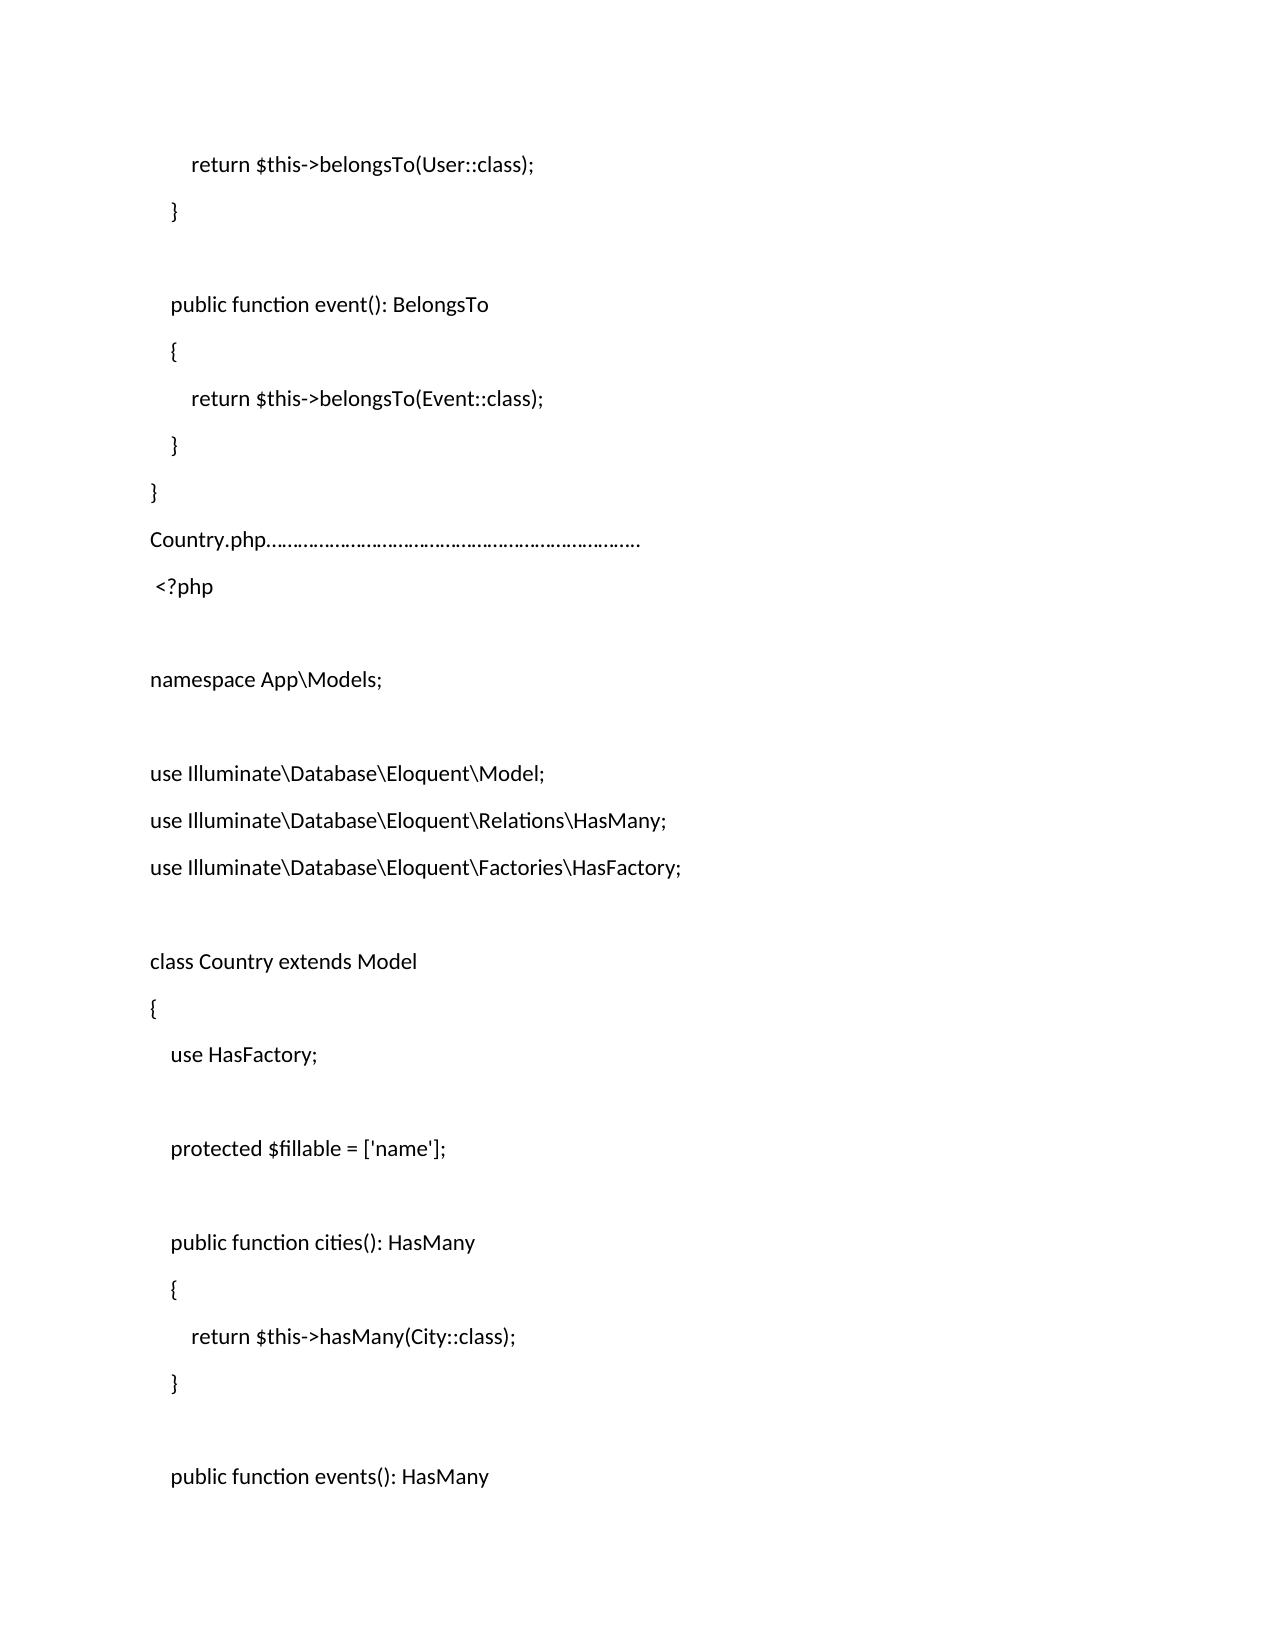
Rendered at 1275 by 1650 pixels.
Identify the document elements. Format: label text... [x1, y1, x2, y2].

text } [150, 431, 1125, 459]
text { [150, 994, 1125, 1022]
text Country.php…………………………………………………………….. [150, 525, 1125, 553]
text { [150, 1275, 1125, 1303]
text } [150, 197, 1125, 225]
text class Country extends Model [150, 947, 1125, 975]
text use HasFactory; [150, 1041, 1125, 1069]
text <?php [150, 572, 1125, 600]
text use Illuminate\Database\Eloquent\Model; [150, 759, 1125, 787]
text } [150, 1369, 1125, 1397]
text return $this->hasMany(City::class); [150, 1322, 1125, 1350]
text protected $fillable = ['name']; [150, 1134, 1125, 1162]
text use Illuminate\Database\Eloquent\Factories\HasFactory; [150, 853, 1125, 881]
text } [150, 478, 1125, 506]
text return $this->belongsTo(Event::class); [150, 384, 1125, 412]
text public function cities(): HasMany [150, 1228, 1125, 1256]
text use Illuminate\Database\Eloquent\Relations\HasMany; [150, 806, 1125, 834]
text namespace App\Models; [150, 666, 1125, 694]
text public function event(): BelongsTo [150, 291, 1125, 319]
text return $this->belongsTo(User::class); [150, 150, 1125, 178]
text { [150, 337, 1125, 366]
text public function events(): HasMany [150, 1462, 1125, 1491]
